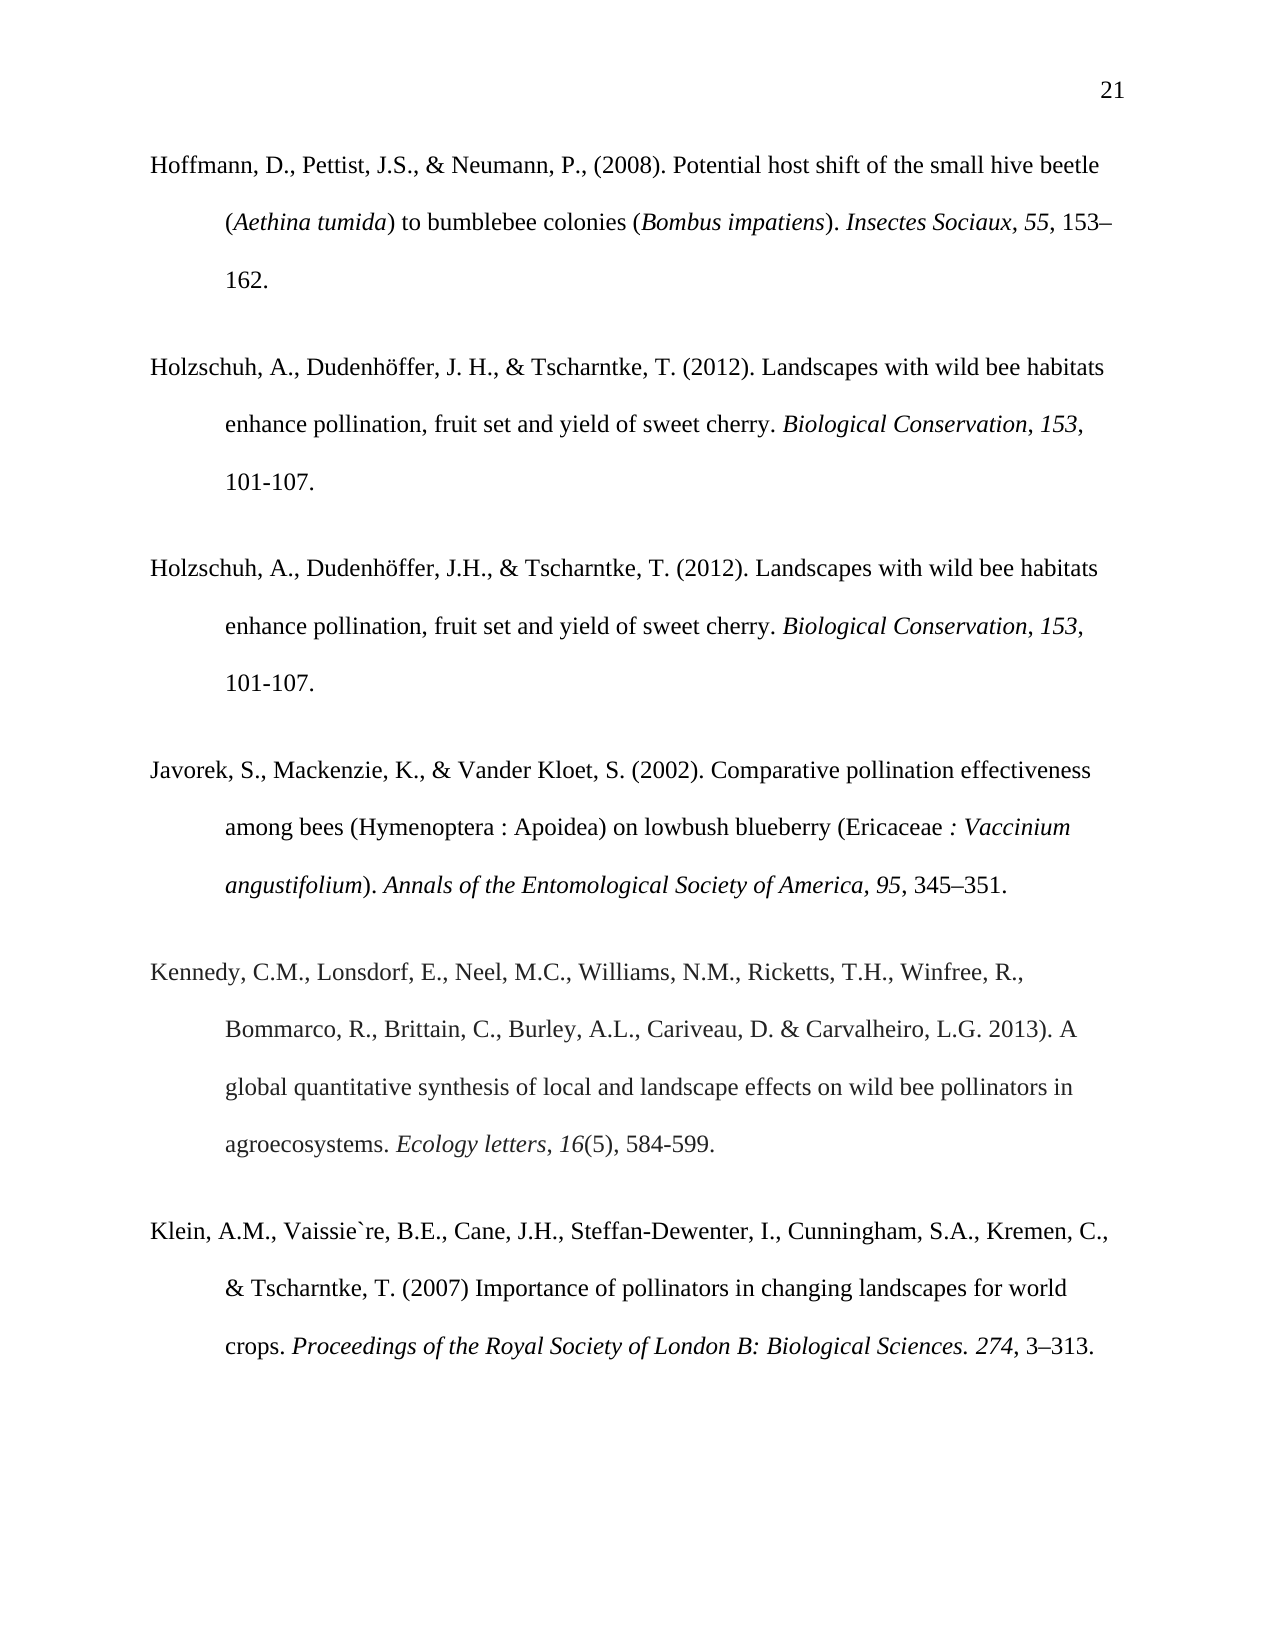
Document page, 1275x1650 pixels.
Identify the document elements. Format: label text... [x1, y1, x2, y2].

text Holzschuh, A., Dudenhöffer, J.H., & Tscharntke, T. (2012). Landscapes with wild bee habitats enhance pollination, fruit set and yield of sweet cherry. Biological Conservation, 153, 101-107. [150, 553, 1125, 697]
text Hoffmann, D., Pettist, J.S., & Neumann, P., (2008). Potential host shift of the small hive beetle (Aethina tumida) to bumblebee colonies (Bombus impatiens). Insectes Sociaux, 55, 153– 162. [150, 150, 1125, 294]
text Holzschuh, A., Dudenhöffer, J. H., & Tscharntke, T. (2012). Landscapes with wild bee habitats enhance pollination, fruit set and yield of sweet cherry. Biological Conservation, 153, 101-107. [150, 352, 1125, 495]
text Kennedy, C.M., Lonsdorf, E., Neel, M.C., Williams, N.M., Ricketts, T.H., Winfree, R., Bommarco, R., Brittain, C., Burley, A.L., Cariveau, D. & Carvalheiro, L.G. 2013). A global quantitative synthesis of local and landscape effects on wild bee pollinators in agroecosystems. Ecology letters, 16(5), 584-599. [150, 957, 1125, 1158]
text Klein, A.M., Vaissie`re, B.E., Cane, J.H., Steffan-Dewenter, I., Cunningham, S.A., Kremen, C., & Tscharntke, T. (2007) Importance of pollinators in changing landscapes for world crops. Proceedings of the Royal Society of London B: Biological Sciences. 274, 3–313. [150, 1216, 1125, 1359]
text Javorek, S., Mackenzie, K., & Vander Kloet, S. (2002). Comparative pollination effectiveness among bees (Hymenoptera : Apoidea) on lowbush blueberry (Ericaceae : Vaccinium angustifolium). Annals of the Entomological Society of America, 95, 345–351. [150, 755, 1125, 899]
